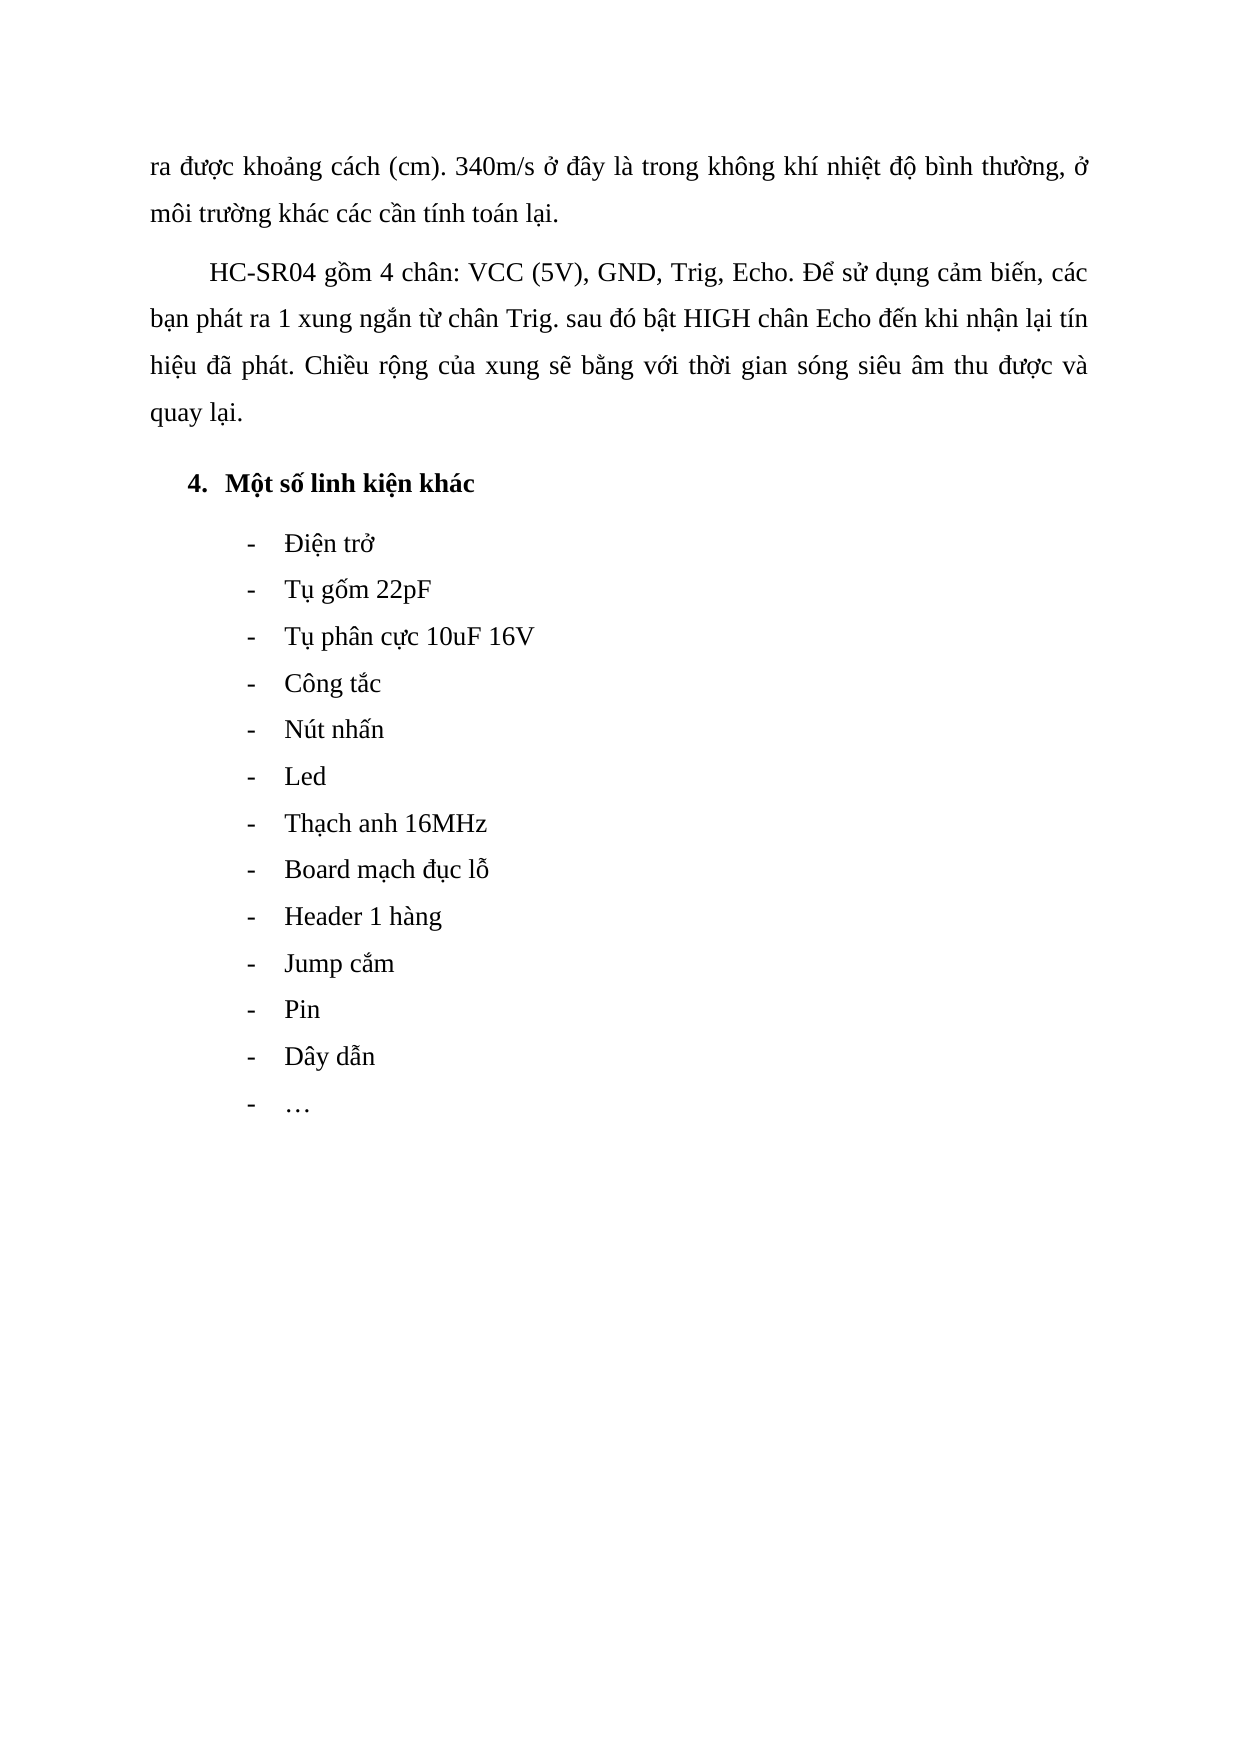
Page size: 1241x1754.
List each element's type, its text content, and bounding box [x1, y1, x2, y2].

list Jump cắm [247, 947, 1090, 978]
list Header 1 hàng [247, 900, 1090, 931]
list Led [247, 760, 1090, 791]
list Điện trở [247, 527, 1090, 558]
list Thạch anh 16MHz [247, 807, 1090, 838]
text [150, 150, 1090, 228]
list Pin [247, 993, 1090, 1024]
list Tụ gốm 22pF [247, 573, 1090, 604]
list Dây dẫn [247, 1040, 1090, 1071]
list … [247, 1087, 1090, 1118]
list Tụ phân cực 10uF 16V [247, 620, 1090, 651]
list Board mạch đục lỗ [247, 853, 1090, 884]
subtitle Một số linh kiện khác [187, 467, 1090, 499]
list Nút nhấn [247, 713, 1090, 744]
text HC-SR04 gồm 4 chân: VCC (5V), GND, Trig, Echo. Để sử dụng cảm biến, các bạn phát ra 1 xung ngắn từ chân Trig. sau đó bật HIGH chân Echo đến khi nhận lại tín hiệu đã phát. Chiều rộng của xung sẽ bằng với thời gian sóng siêu âm thu được và quay lại. [150, 256, 1090, 427]
list Công tắc [247, 667, 1090, 698]
